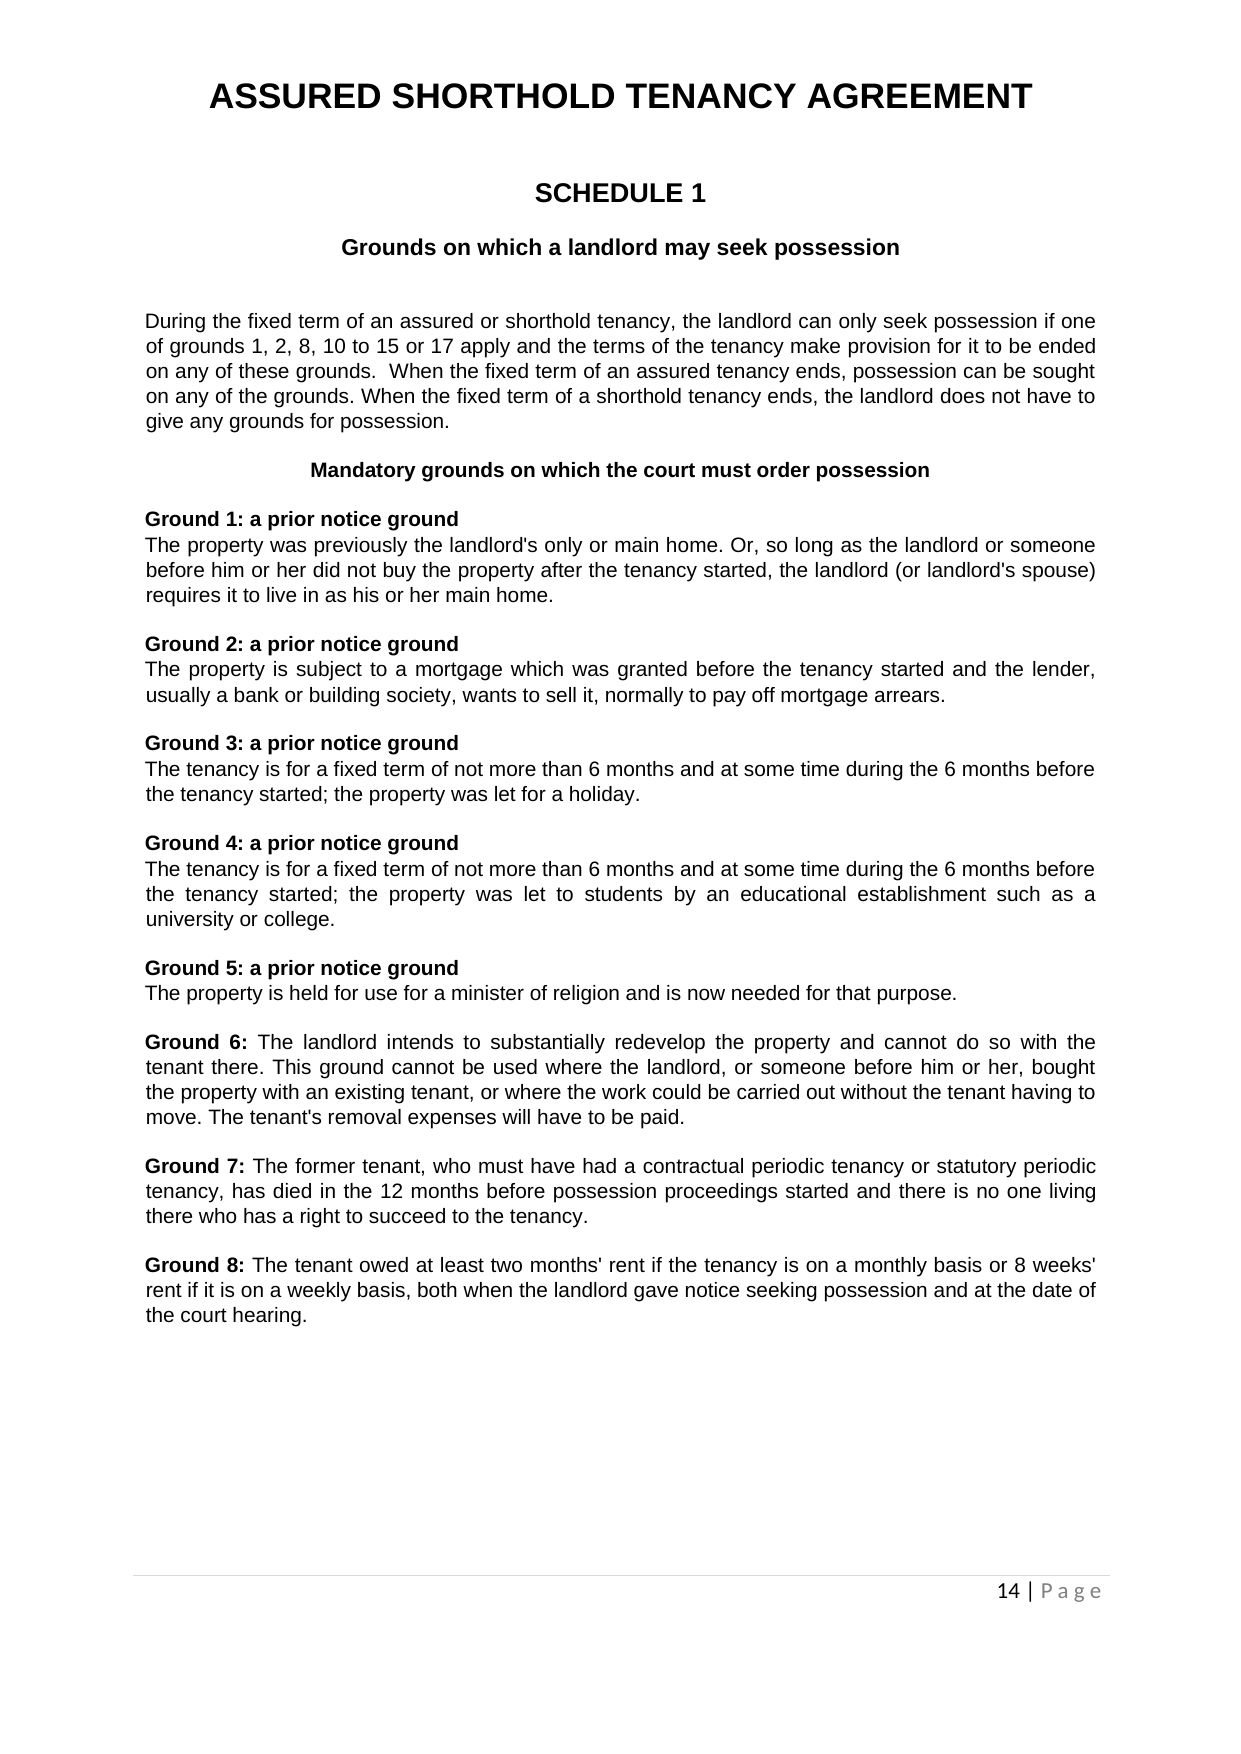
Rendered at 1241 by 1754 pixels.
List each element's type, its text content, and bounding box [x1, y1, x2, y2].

subtitle Ground 2: a prior notice ground [144, 631, 1099, 655]
text The property is held for use for a minister of religion and is now needed for that purpose. [144, 981, 1098, 1005]
text The property is subject to a mortgage which was granted before the tenancy started and the lender, usually a bank or building society, wants to sell it, normally to pay off mortgage arrears. [144, 657, 1098, 706]
text The property was previously the landlord's only or main home. Or, so long as the landlord or someone before him or her did not buy the property after the tenancy started, the landlord (or landlord's spouse) requires it to live in as his or her main home. [144, 533, 1098, 607]
text Mandatory grounds on which the court must order possession [141, 458, 1099, 482]
text Grounds on which a landlord may seek possession [142, 233, 1099, 260]
text The tenancy is for a fixed term of not more than 6 months and at some time during the 6 months before the tenancy started; the property was let for a holiday. [144, 757, 1098, 806]
text The tenancy is for a fixed term of not more than 6 months and at some time during the 6 months before the tenancy started; the property was let to students by an educational establishment such as a university or college. [144, 856, 1098, 931]
text Ground 7: The former tenant, who must have had a contractual periodic tenancy or statutory periodic tenancy, has died in the 12 months before possession proceedings started and there is no one living there who has a right to succeed to the tenancy. [144, 1154, 1098, 1228]
subtitle SCHEDULE 1 [142, 177, 1099, 208]
subtitle Ground 5: a prior notice ground [144, 955, 1099, 979]
text Ground 6: The landlord intends to substantially redevelop the property and cannot do so with the tenant there. This ground cannot be used where the landlord, or someone before him or her, bought the property with an existing tenant, or where the work could be carried out without the tenant having to move. The tenant's removal expenses will have to be paid. [144, 1030, 1098, 1129]
text Ground 8: The tenant owed at least two months' rent if the tenancy is on a monthly basis or 8 weeks' rent if it is on a weekly basis, both when the landlord gave notice seeking possession and at the date of the court hearing. [144, 1253, 1098, 1327]
text During the fixed term of an assured or shorthold tenancy, the landlord can only seek possession if one of grounds 1, 2, 8, 10 to 15 or 17 apply and the terms of the tenancy make provision for it to be ended on any of these grounds. When the fixed term of an assured tenancy ends, possession can be sought on any of the grounds. When the fixed term of a shorthold tenancy ends, the landlord does not have to give any grounds for possession. [144, 309, 1098, 433]
subtitle Ground 3: a prior notice ground [144, 731, 1099, 755]
subtitle Ground 1: a prior notice ground [144, 507, 1099, 531]
subtitle Ground 4: a prior notice ground [144, 831, 1099, 854]
